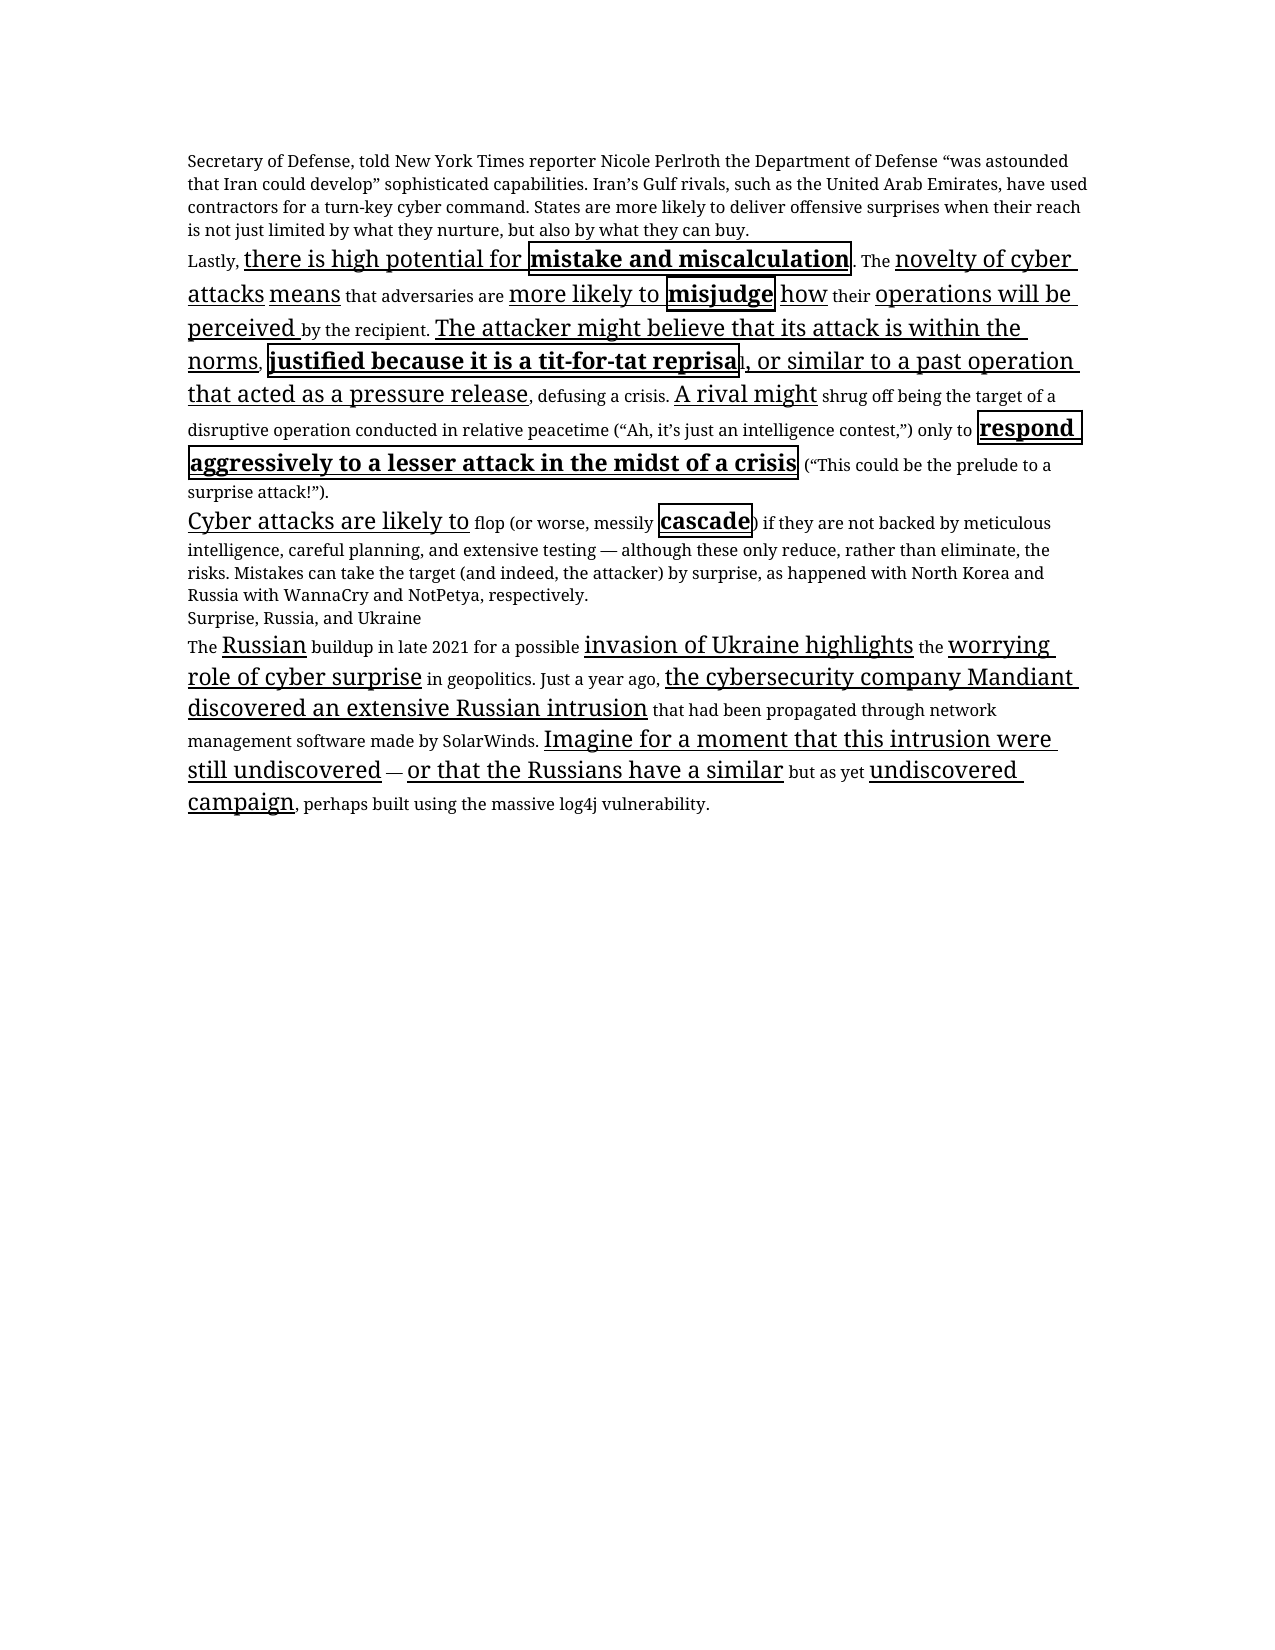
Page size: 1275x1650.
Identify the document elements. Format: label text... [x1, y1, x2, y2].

text Cyber attacks are likely to flop (or worse, messily cascade) if they are not backed by meticulous intelligence, careful planning, and extensive testing — although these only reduce, rather than eliminate, the risks. Mistakes can take the target (and indeed, the attacker) by surprise, as happened with North Korea and Russia with WannaCry and NotPetya, respectively. [187, 503, 1087, 607]
text Lastly, there is high potential for mistake and miscalculation. The novelty of cyber attacks means that adversaries are more likely to misjudge how their operations will be perceived by the recipient. The attacker might believe that its attack is within the norms, justified because it is a tit-for-tat reprisal, or similar to a past operation that acted as a pressure release, defusing a crisis. A rival might shrug off being the target of a disruptive operation conducted in relative peacetime (“Ah, it’s just an intelligence contest,”) only to respond aggressively to a lesser attack in the midst of a crisis (“This could be the prelude to a surprise attack!”). [187, 241, 1087, 503]
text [187, 150, 1087, 241]
text The Russian buildup in late 2021 for a possible invasion of Ukraine highlights the worrying role of cyber surprise in geopolitics. Just a year ago, the cybersecurity company Mandiant discovered an extensive Russian intrusion that had been propagated through network management software made by SolarWinds. Imagine for a moment that this intrusion were still undiscovered — or that the Russians have a similar but as yet undiscovered campaign, perhaps built using the massive log4j vulnerability. [187, 629, 1087, 817]
text Surprise, Russia, and Ukraine [187, 607, 1087, 629]
